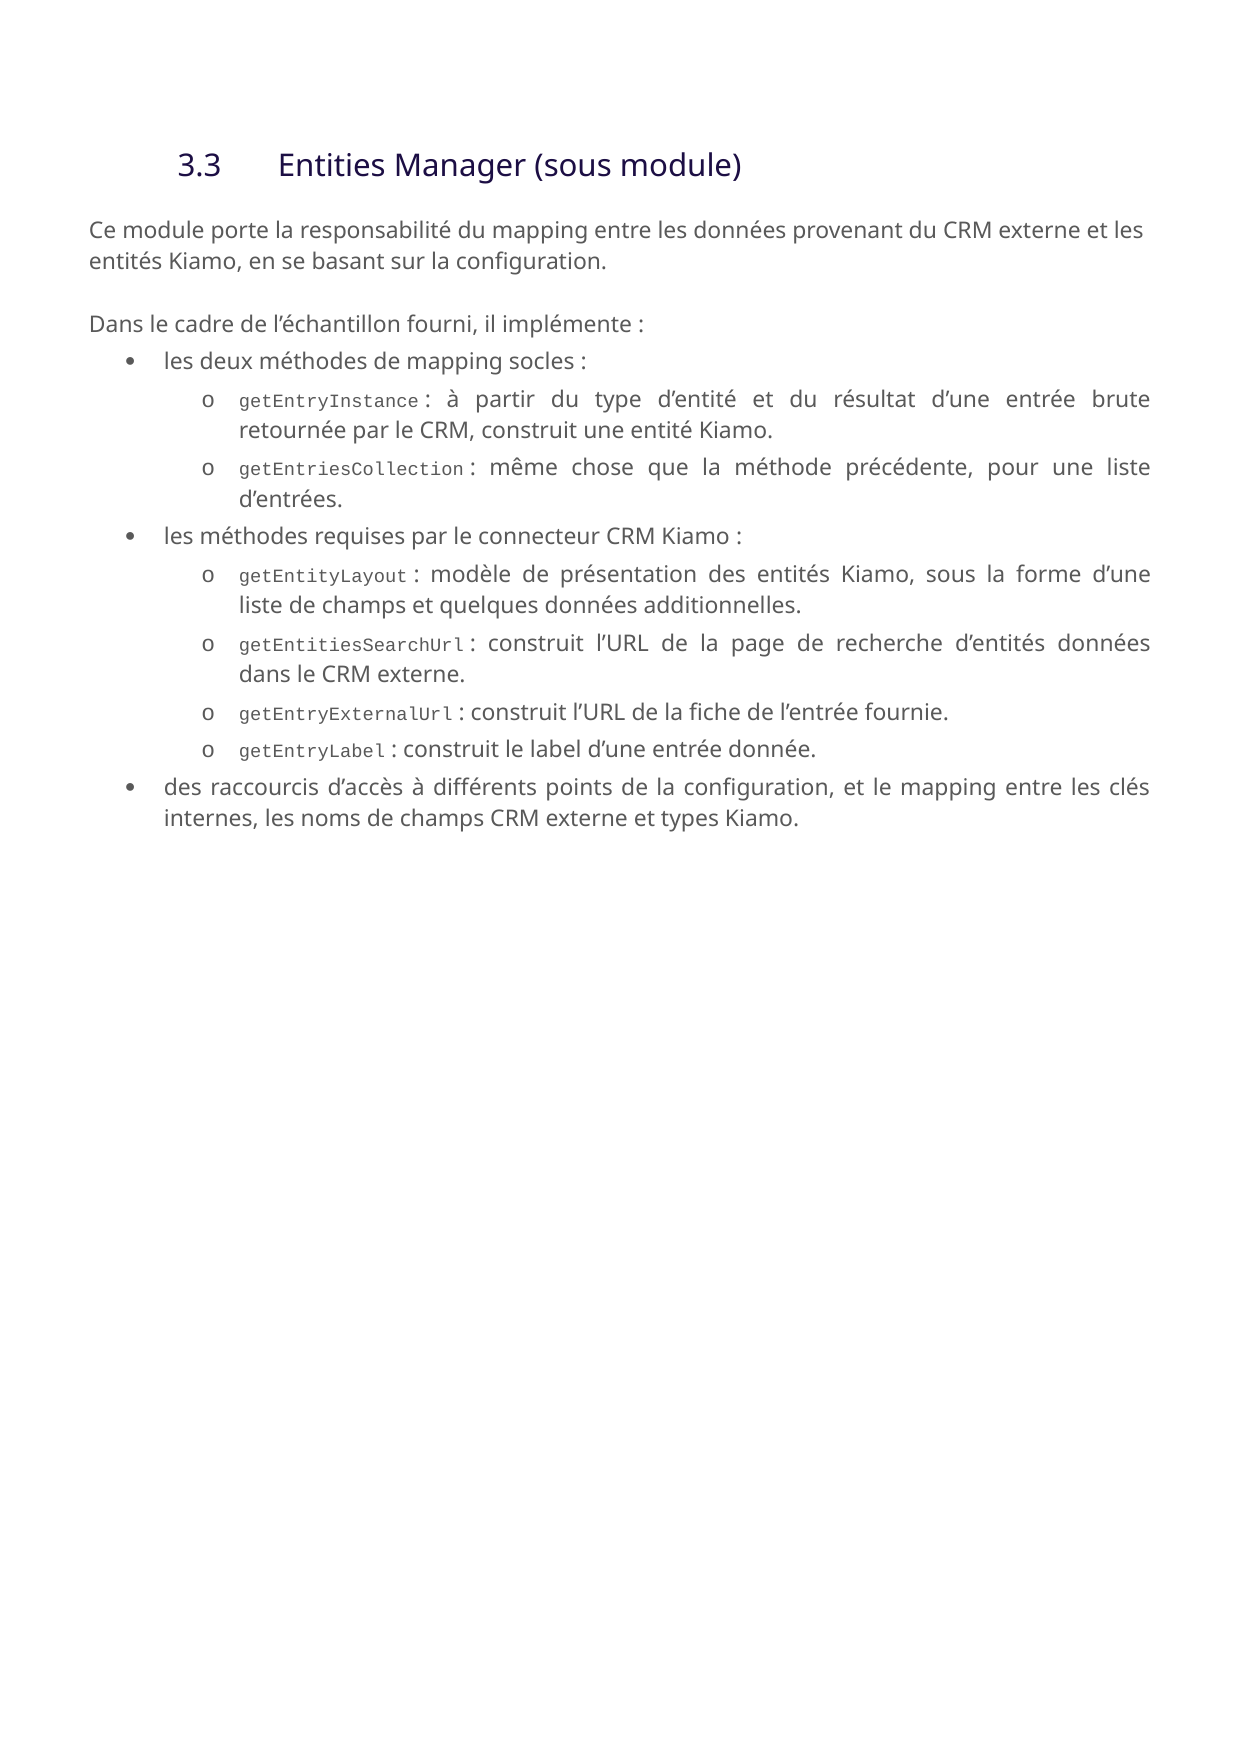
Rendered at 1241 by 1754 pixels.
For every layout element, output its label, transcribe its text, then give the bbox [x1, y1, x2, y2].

list getEntryExternalUrl : construit l’URL de la fiche de l’entrée fournie. [201, 695, 1152, 727]
list getEntriesCollection : même chose que la méthode précédente, pour une liste d’entrées. [201, 451, 1152, 514]
list les méthodes requises par le connecteur CRM Kiamo : [126, 520, 1152, 551]
list des raccourcis d’accès à différents points de la configuration, et le mapping entre les clés internes, les noms de champs CRM externe et types Kiamo. [126, 771, 1152, 833]
list getEntitiesSearchUrl : construit l’URL de la page de recherche d’entités données dans le CRM externe. [201, 627, 1152, 689]
list getEntryInstance : à partir du type d’entité et du résultat d’une entrée brute retournée par le CRM, construit une entité Kiamo. [201, 382, 1152, 445]
subtitle Entities Manager (sous module) [177, 143, 1152, 186]
list getEntryLabel : construit le label d’une entrée donnée. [201, 733, 1152, 764]
list getEntityLayout : modèle de présentation des entités Kiamo, sous la forme d’une liste de champs et quelques données additionnelles. [201, 558, 1152, 620]
text Ce module porte la responsabilité du mapping entre les données provenant du CRM externe et les entités Kiamo, en se basant sur la configuration. [89, 214, 1152, 276]
text Dans le cadre de l’échantillon fourni, il implémente : [89, 307, 1152, 339]
list les deux méthodes de mapping socles : [126, 345, 1152, 376]
